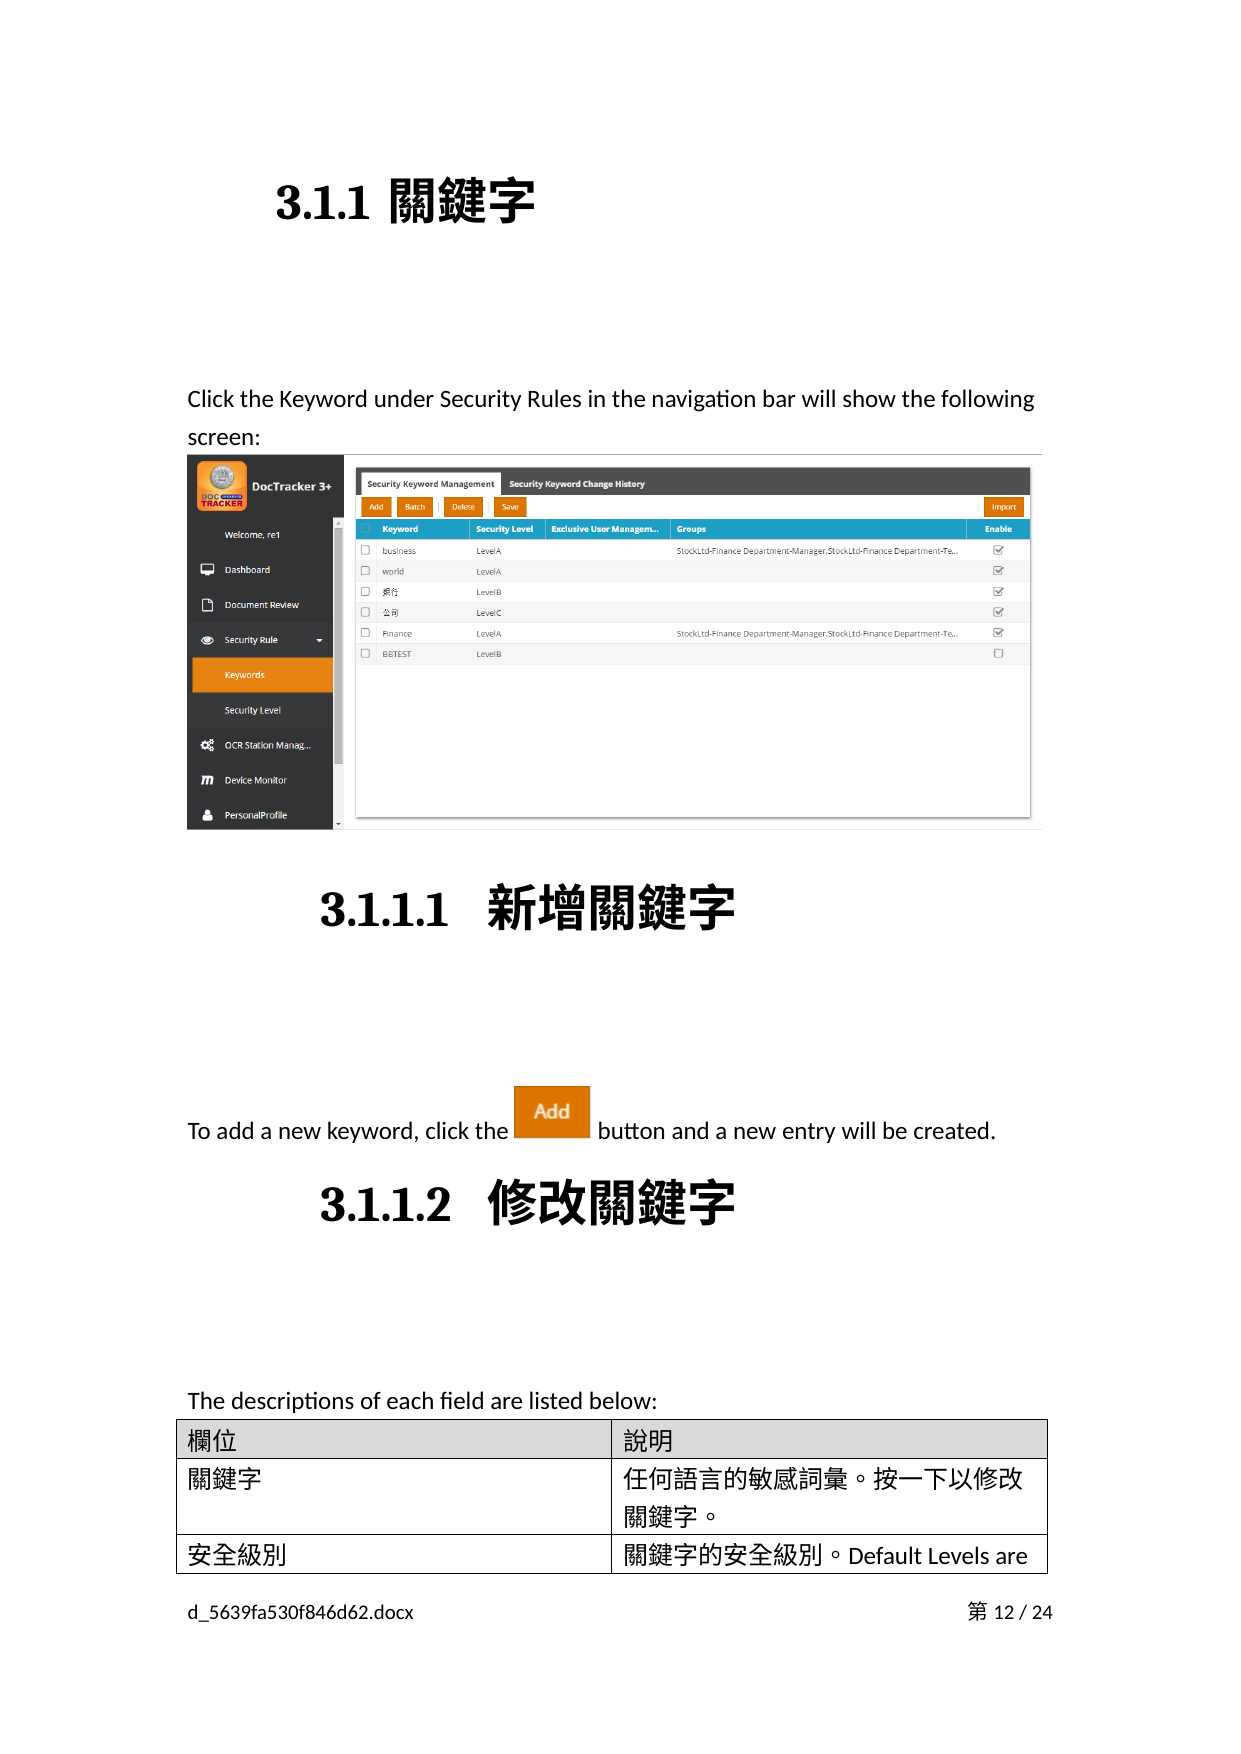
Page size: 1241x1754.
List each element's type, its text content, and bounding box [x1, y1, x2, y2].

picture [187, 454, 1042, 830]
subtitle 關鍵字 [276, 160, 1053, 235]
table_header 說明 [612, 1420, 1047, 1458]
subtitle 新增關鍵字 [320, 867, 1053, 942]
subtitle 修改關鍵字 [320, 1162, 1053, 1237]
picture [514, 1086, 592, 1140]
text The descriptions of each field are listed below: [187, 1382, 1053, 1419]
table_header 欄位 [177, 1420, 611, 1458]
text Click the Keyword under Security Rules in the navigation bar will show the following screen: [187, 380, 1053, 455]
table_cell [612, 1535, 1047, 1572]
table_cell 任何語言的敏感詞彙。按一下以修改關鍵字。 [612, 1459, 1047, 1534]
text To add a new keyword, click the button and a new entry will be created. [187, 1087, 1053, 1162]
table_cell 安全級別 [177, 1535, 611, 1572]
table_cell 關鍵字 [177, 1459, 611, 1534]
